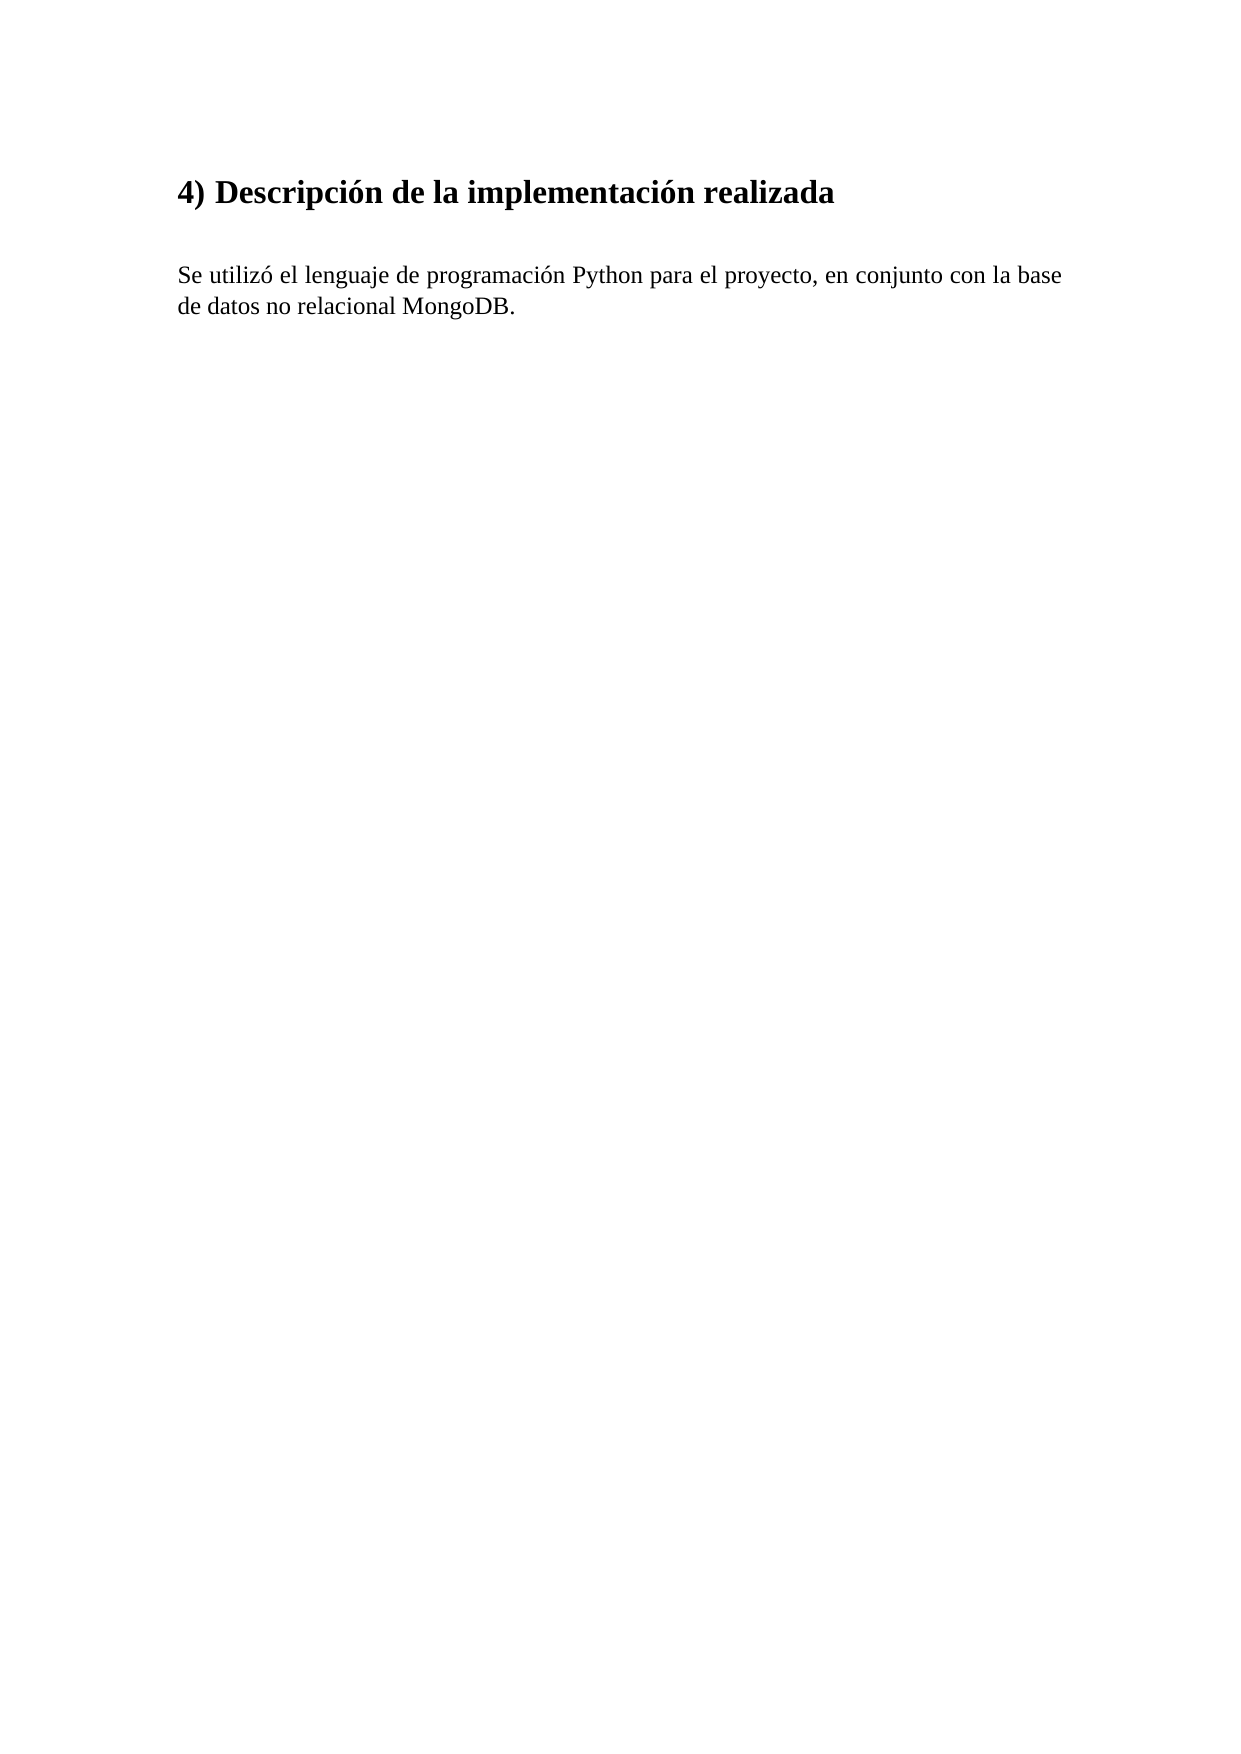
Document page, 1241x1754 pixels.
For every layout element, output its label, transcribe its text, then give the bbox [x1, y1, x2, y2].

subtitle Descripción de la implementación realizada [177, 173, 1063, 211]
text Se utilizó el lenguaje de programación Python para el proyecto, en conjunto con la base de datos no relacional MongoDB. [177, 260, 1063, 320]
